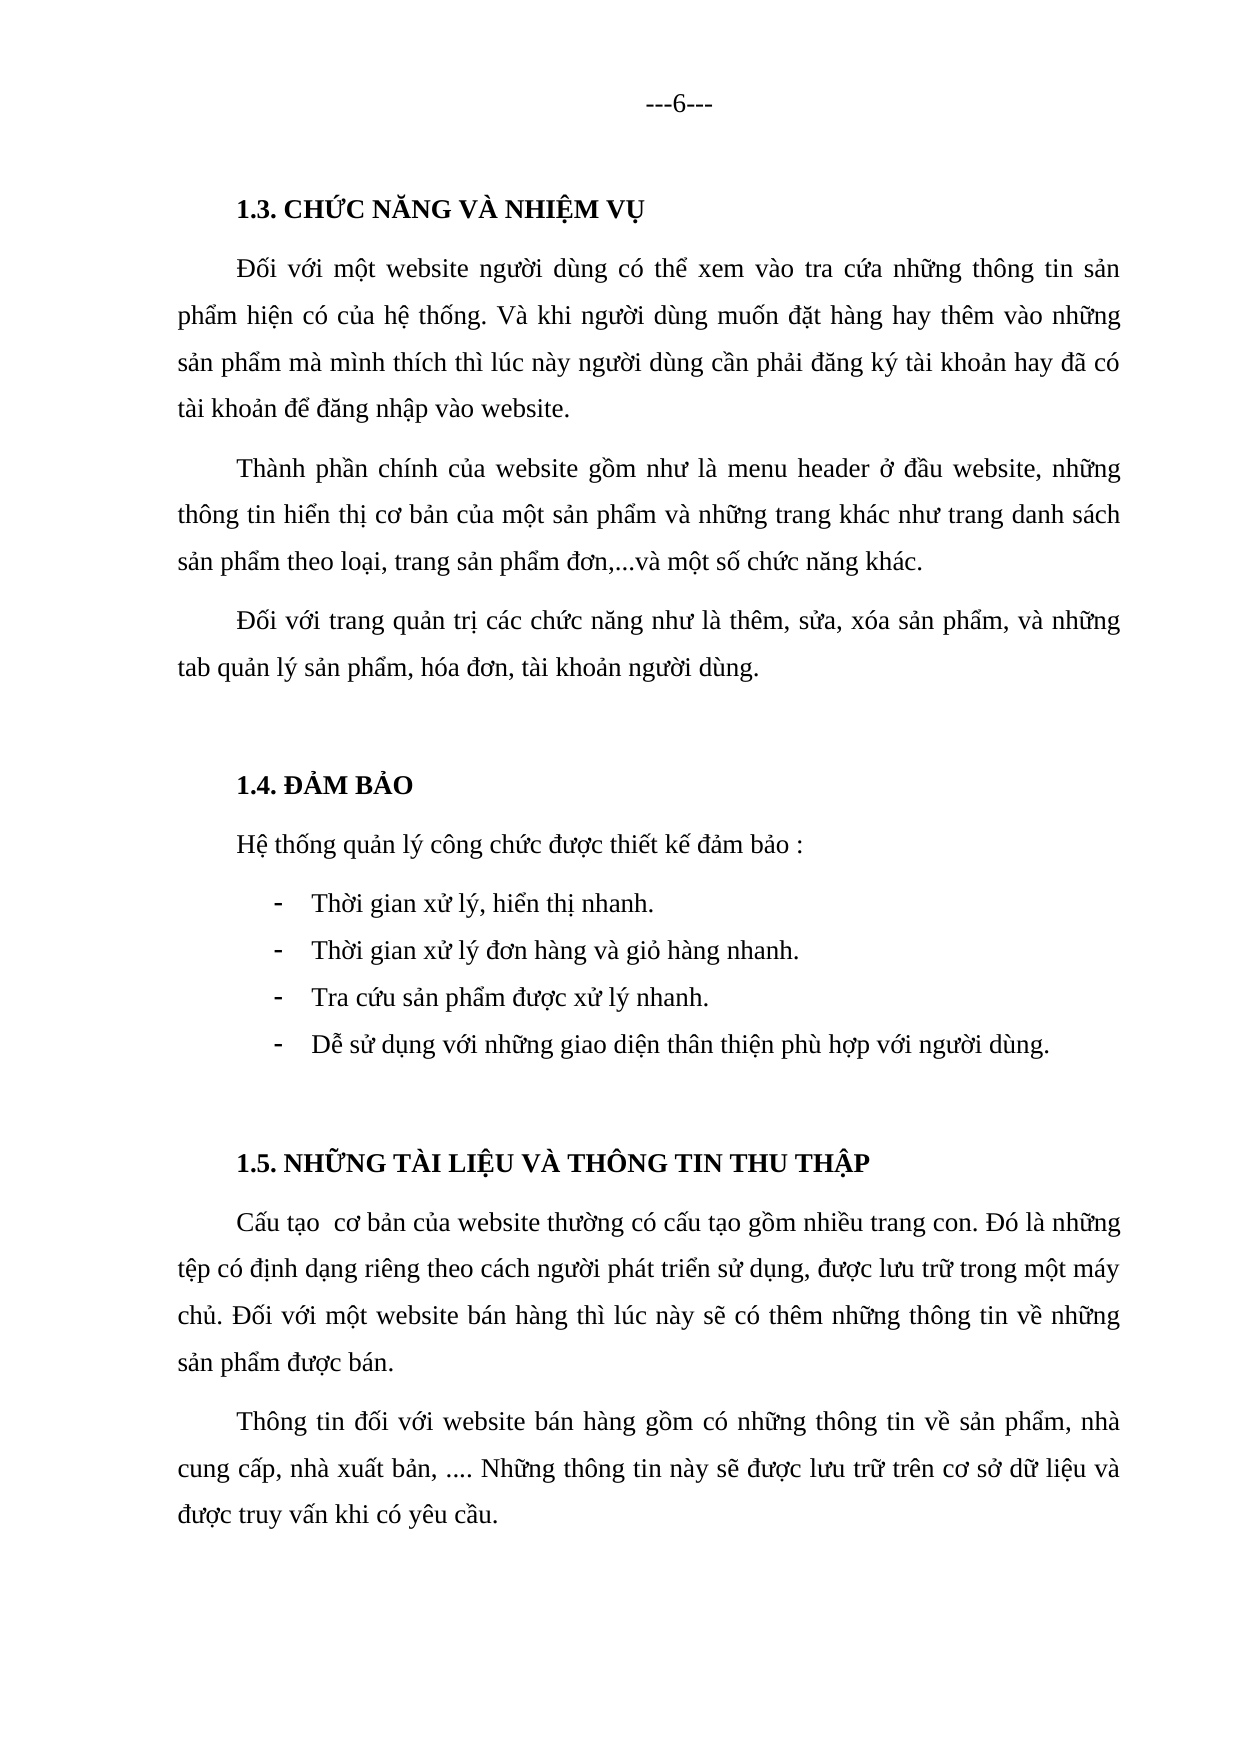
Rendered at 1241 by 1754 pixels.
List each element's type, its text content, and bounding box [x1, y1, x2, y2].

list Thời gian xử lý đơn hàng và giỏ hàng nhanh. [274, 934, 1122, 966]
text Hệ thống quản lý công chức được thiết kế đảm bảo : [236, 828, 1122, 859]
text Cấu tạo cơ bản của website thường có cấu tạo gồm nhiều trang con. Đó là những tệp có định dạng riêng theo cách người phát triển sử dụng, được lưu trữ trong một máy chủ. Đối với một website bán hàng thì lúc này sẽ có thêm những thông tin về những sản phẩm được bán. [177, 1206, 1122, 1377]
text 1.4. ĐẢM BẢO [177, 769, 1122, 800]
text Đối với một website người dùng có thể xem vào tra cứa những thông tin sản phẩm hiện có của hệ thống. Và khi người dùng muốn đặt hàng hay thêm vào những sản phẩm mà mình thích thì lúc này người dùng cần phải đăng ký tài khoản hay đã có tài khoản để đăng nhập vào website. [177, 252, 1122, 424]
text Thành phần chính của website gồm như là menu header ở đầu website, những thông tin hiển thị cơ bản của một sản phẩm và những trang khác như trang danh sách sản phẩm theo loại, trang sản phẩm đơn,...và một số chức năng khác. [177, 452, 1122, 576]
list Dễ sử dụng với những giao diện thân thiện phù hợp với người dùng. [274, 1028, 1122, 1059]
list Thời gian xử lý, hiển thị nhanh. [274, 887, 1122, 919]
text 1.5. NHỮNG TÀI LIỆU VÀ THÔNG TIN THU THẬP [177, 1147, 1122, 1178]
subtitle 1.3. CHỨC NĂNG VÀ NHIỆM VỤ [177, 193, 1122, 224]
text Đối với trang quản trị các chức năng như là thêm, sửa, xóa sản phẩm, và những tab quản lý sản phẩm, hóa đơn, tài khoản người dùng. [177, 604, 1122, 682]
text Thông tin đối với website bán hàng gồm có những thông tin về sản phẩm, nhà cung cấp, nhà xuất bản, .... Những thông tin này sẽ được lưu trữ trên cơ sở dữ liệu và được truy vấn khi có yêu cầu. [177, 1405, 1122, 1529]
list Tra cứu sản phẩm được xử lý nhanh. [274, 981, 1122, 1012]
